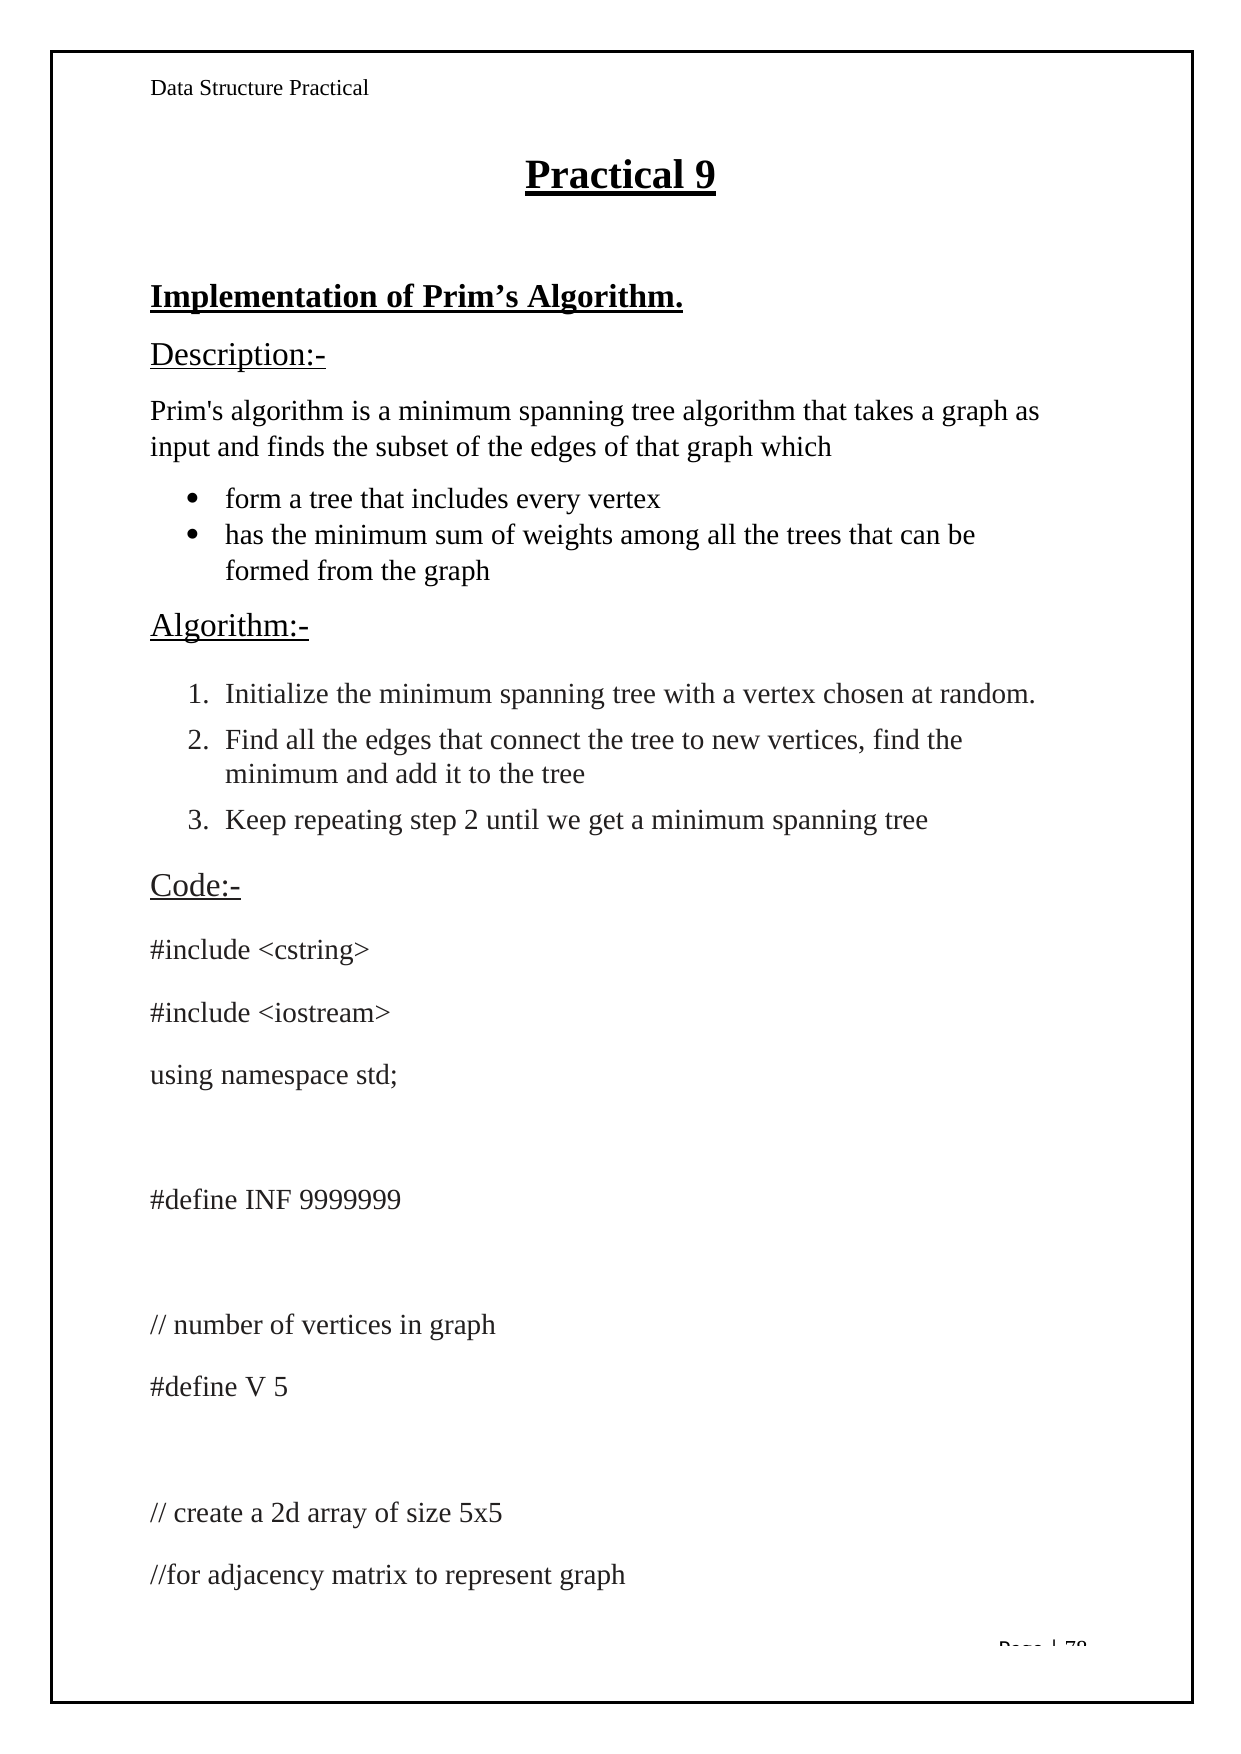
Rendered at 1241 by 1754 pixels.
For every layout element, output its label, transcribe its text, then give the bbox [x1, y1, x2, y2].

text Description:- [150, 334, 1191, 373]
list has the minimum sum of weights among all the trees that can be formed from the graph [187, 517, 1066, 587]
text #define INF 9999999 [150, 1182, 1191, 1216]
list Initialize the minimum spanning tree with a vertex chosen at random. [187, 676, 1191, 710]
list form a tree that includes every vertex [187, 481, 1191, 515]
list Find all the edges that connect the tree to new vertices, find the minimum and add it to the tree [187, 722, 1083, 789]
list Keep repeating step 2 until we get a minimum spanning tree [187, 802, 1191, 836]
text // number of vertices in graph #define V 5 [150, 1307, 498, 1403]
subtitle Implementation of Prim’s Algorithm. [150, 276, 1191, 315]
subtitle Practical 9 [408, 150, 832, 198]
text //for adjacency matrix to represent graph [150, 1557, 1191, 1591]
text Algorithm:- [150, 606, 1191, 644]
text Prim's algorithm is a minimum spanning tree algorithm that takes a graph as input and finds the subset of the edges of that graph which [150, 393, 1042, 462]
text #include <cstring> #include <iostream> using namespace std; [150, 932, 398, 1091]
text Code:- [150, 865, 1191, 903]
text // create a 2d array of size 5x5 [150, 1495, 1191, 1528]
